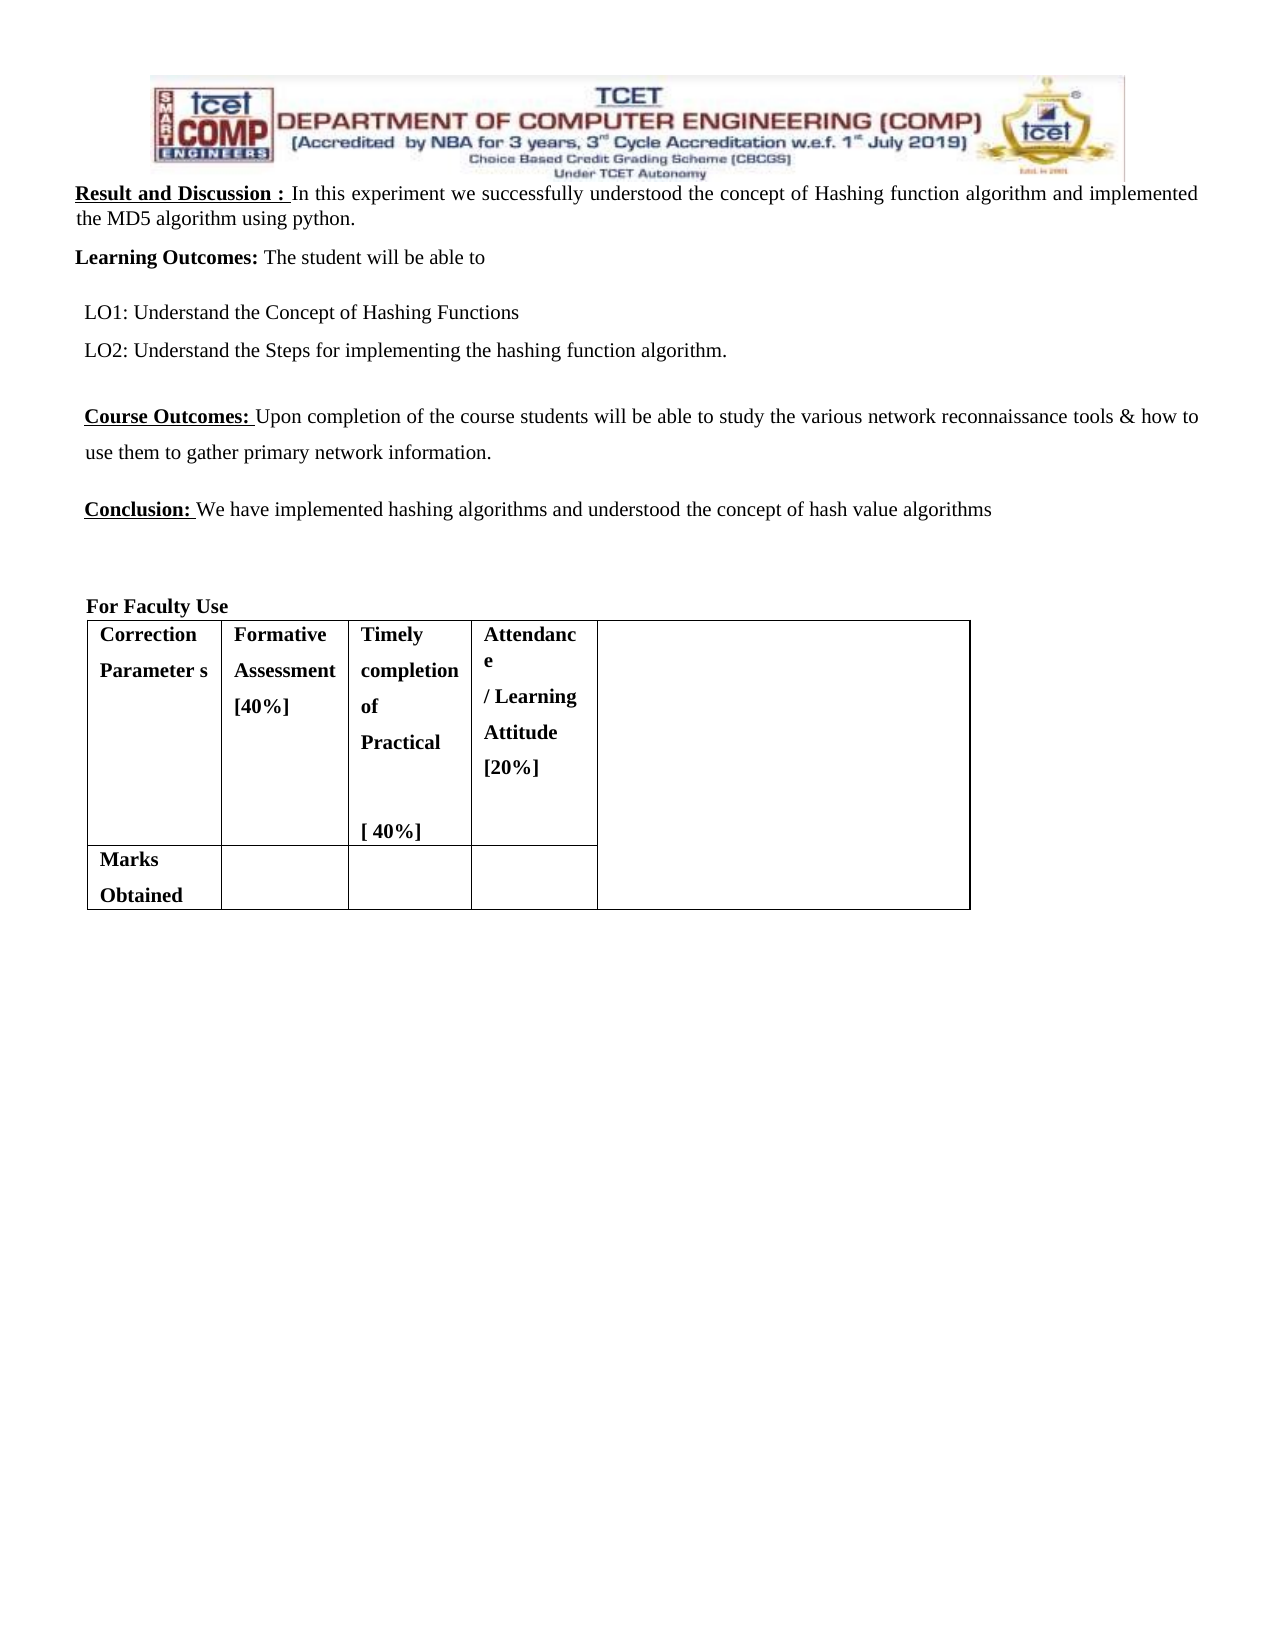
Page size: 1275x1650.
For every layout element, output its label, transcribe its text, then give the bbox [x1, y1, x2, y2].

table_header Formative Assessment [40%] [222, 621, 348, 845]
text Learning Outcomes: The student will be able to [75, 245, 1200, 269]
table_header Timely completion of Practical [ 40%] [349, 621, 471, 845]
table_cell [472, 846, 597, 909]
table_header Attendance / Learning Attitude [20%] [472, 621, 597, 845]
table_cell [222, 846, 348, 909]
text Result and Discussion : In this experiment we successfully understood the concept of Hashing function algorithm and implemented the MD5 algorithm using python. [75, 102, 1200, 230]
text For Faculty Use [86, 594, 1200, 618]
table_cell [349, 846, 471, 909]
table_header [598, 621, 969, 909]
table_cell Marks Obtained [88, 846, 221, 909]
text Conclusion: We have implemented hashing algorithms and understood the concept of hash value algorithms [84, 497, 1200, 521]
picture [150, 75, 1125, 102]
table_header Correction Parameter s [88, 621, 221, 845]
text LO2: Understand the Steps for implementing the hashing function algorithm. [84, 338, 1200, 362]
text LO1: Understand the Concept of Hashing Functions [84, 300, 1200, 324]
text Course Outcomes: Upon completion of the course students will be able to study the various network reconnaissance tools & how to use them to gather primary network information. [84, 404, 1200, 464]
